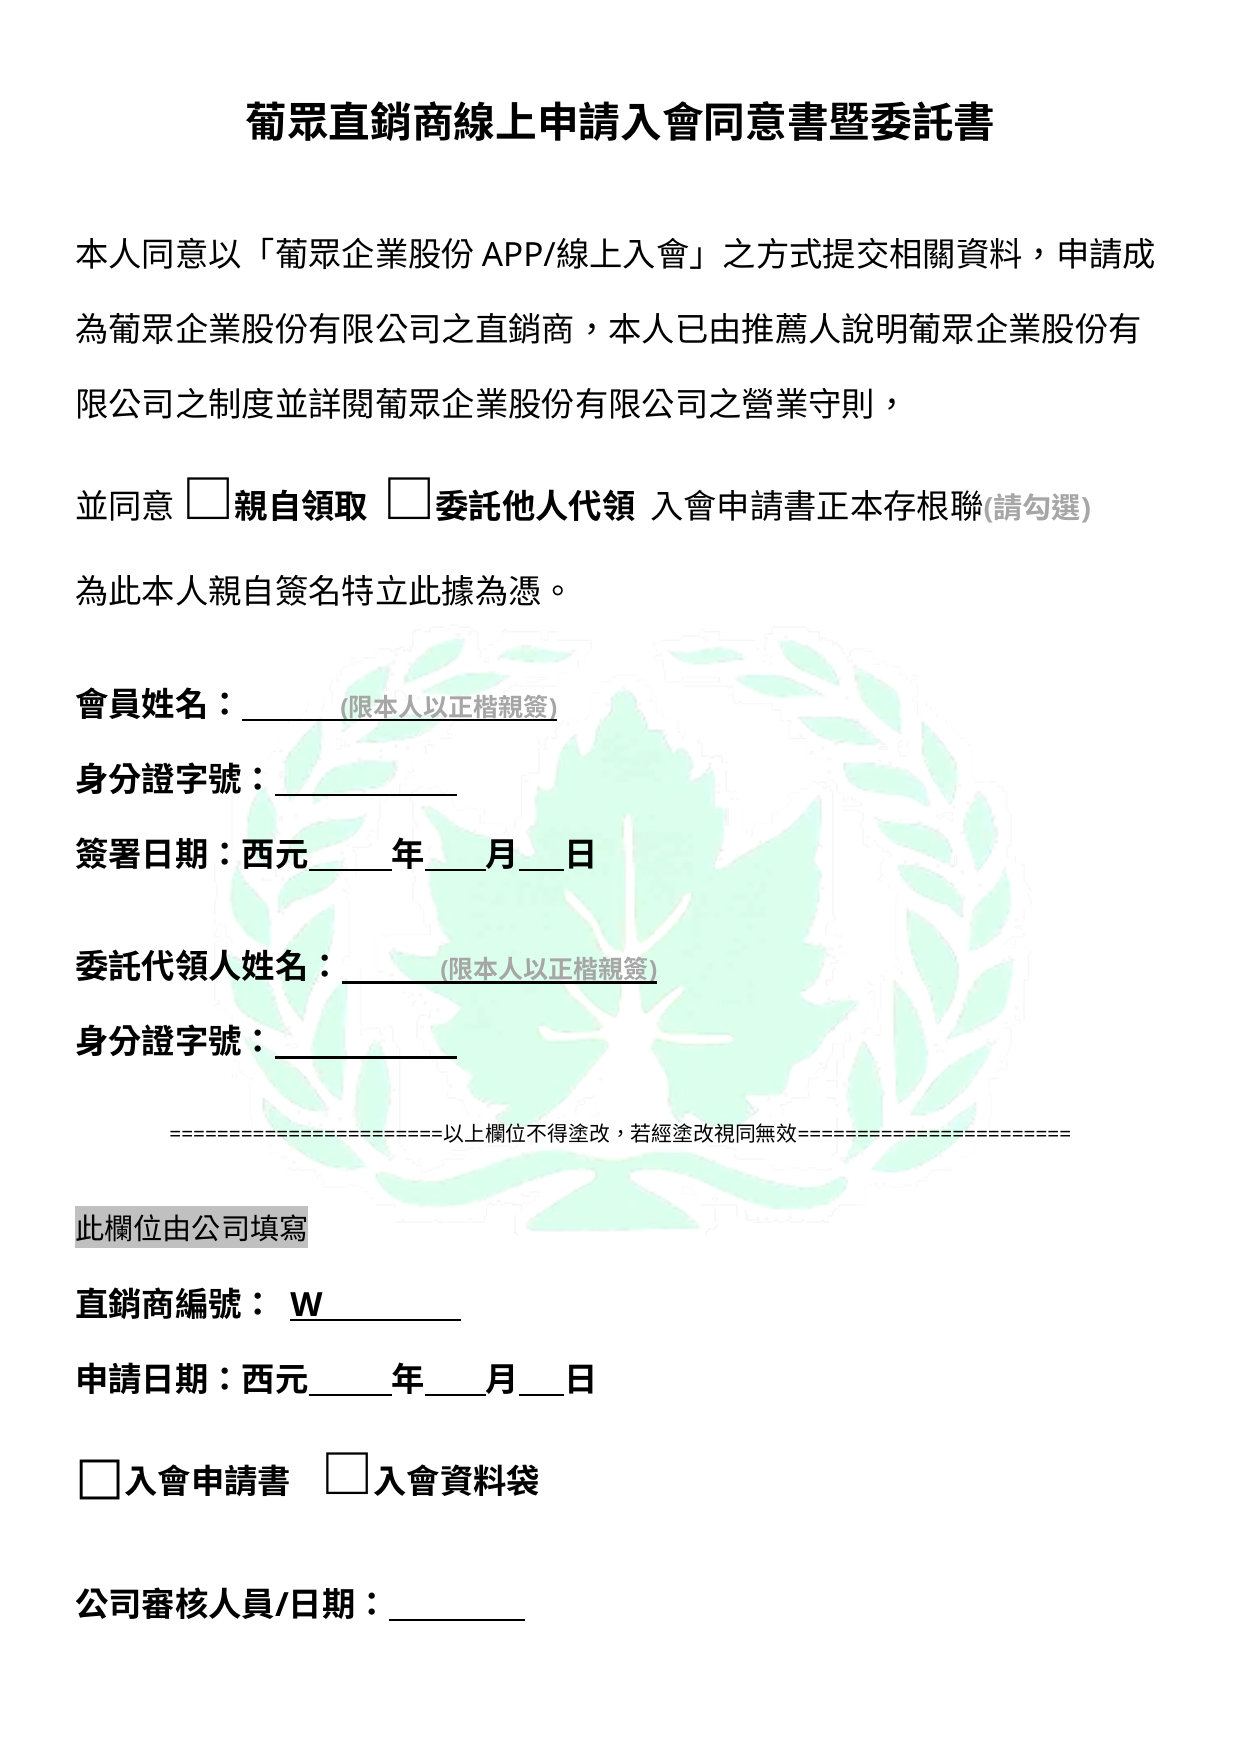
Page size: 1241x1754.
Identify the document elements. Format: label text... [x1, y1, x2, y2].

text 並同意 □親自領取 □委託他人代領 入會申請書正本存根聯(請勾選) [75, 439, 1165, 552]
text 會員姓名： (限本人以正楷親簽) [75, 664, 846, 739]
text 公司審核人員/日期： [75, 1564, 1165, 1639]
text 申請日期：西元 年 月 日 [75, 1339, 1165, 1414]
text 直銷商編號： W [75, 1264, 1165, 1339]
text 本人同意以「葡眾企業股份APP/線上入會」之方式提交相關資料，申請成為葡眾企業股份有限公司之直銷商，本人已由推薦人說明葡眾企業股份有限公司之制度並詳閱葡眾企業股份有限公司之營業守則， [75, 214, 1165, 439]
text □入會申請書 □入會資料袋 [75, 1414, 1165, 1527]
text 此欄位由公司填寫 [75, 1189, 846, 1264]
text 為此本人親自簽名特立此據為憑。 [75, 552, 1165, 627]
text 簽署日期：西元 年 月 日 [75, 814, 1165, 889]
text =======================以上欄位不得塗改，若經塗改視同無效======================= [75, 1114, 1165, 1152]
text 身分證字號： [75, 1002, 846, 1077]
text 委託代領人姓名： (限本人以正楷親簽) [75, 927, 846, 1002]
text 身分證字號： [75, 739, 846, 814]
